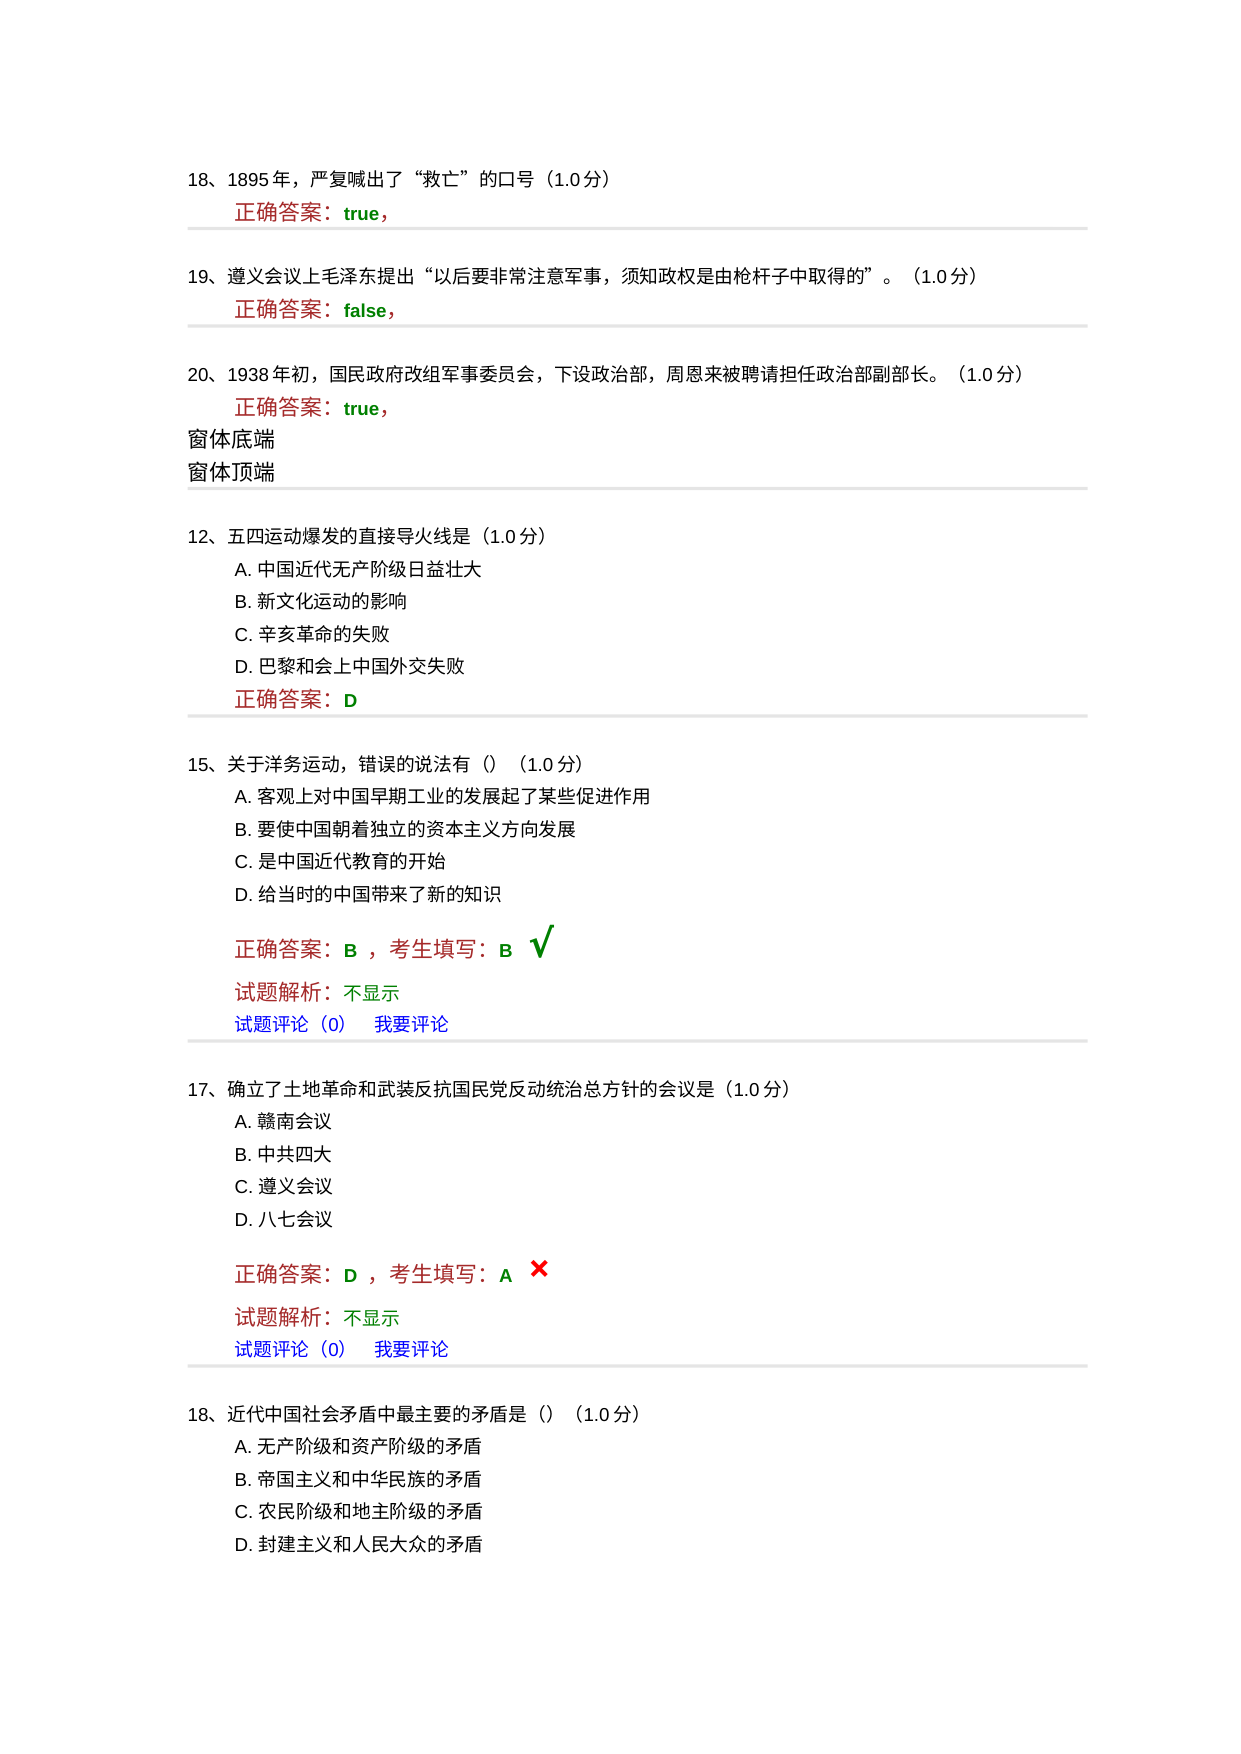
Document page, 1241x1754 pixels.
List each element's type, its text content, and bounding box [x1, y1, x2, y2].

text A. 赣南会议 B. 中共四大 C. 遵义会议 D. 八七会议 [234, 1104, 1053, 1234]
text 正确答案：D [234, 682, 1053, 714]
text 18、1895年，严复喊出了“救亡”的口号（1.0分） [187, 162, 1053, 194]
text 正确答案：true， [234, 389, 1053, 422]
text 15、关于洋务运动，错误的说法有（）（1.0分） [187, 747, 1053, 779]
text 17、确立了土地革命和武装反抗国民党反动统治总方针的会议是（1.0分） [187, 1072, 1053, 1104]
text 18、近代中国社会矛盾中最主要的矛盾是（）（1.0分） [187, 1397, 1053, 1429]
text 12、五四运动爆发的直接导火线是（1.0分） [187, 519, 1053, 552]
text A. 无产阶级和资产阶级的矛盾 B. 帝国主义和中华民族的矛盾 C. 农民阶级和地主阶级的矛盾 D. 封建主义和人民大众的矛盾 [234, 1429, 1053, 1559]
text 19、遵义会议上毛泽东提出“以后要非常注意军事，须知政权是由枪杆子中取得的”。（1.0分） [187, 259, 1053, 292]
text A. 客观上对中国早期工业的发展起了某些促进作用 B. 要使中国朝着独立的资本主义方向发展 C. 是中国近代教育的开始 D. 给当时的中国带来了新的知识 [234, 779, 1053, 909]
text 20、1938年初，国民政府改组军事委员会，下设政治部，周恩来被聘请担任政治部副部长。（1.0分） [187, 357, 1053, 389]
text 正确答案：D ，考生填写：A × 试题解析：不显示 试题评论（0） 我要评论 [234, 1234, 1053, 1364]
text 正确答案：false， [234, 292, 1053, 324]
text 正确答案：B ，考生填写：B √ 试题解析：不显示 试题评论（0） 我要评论 [234, 909, 1053, 1039]
text A. 中国近代无产阶级日益壮大 B. 新文化运动的影响 C. 辛亥革命的失败 D. 巴黎和会上中国外交失败 [234, 552, 1053, 682]
text 正确答案：true， [234, 194, 1053, 226]
